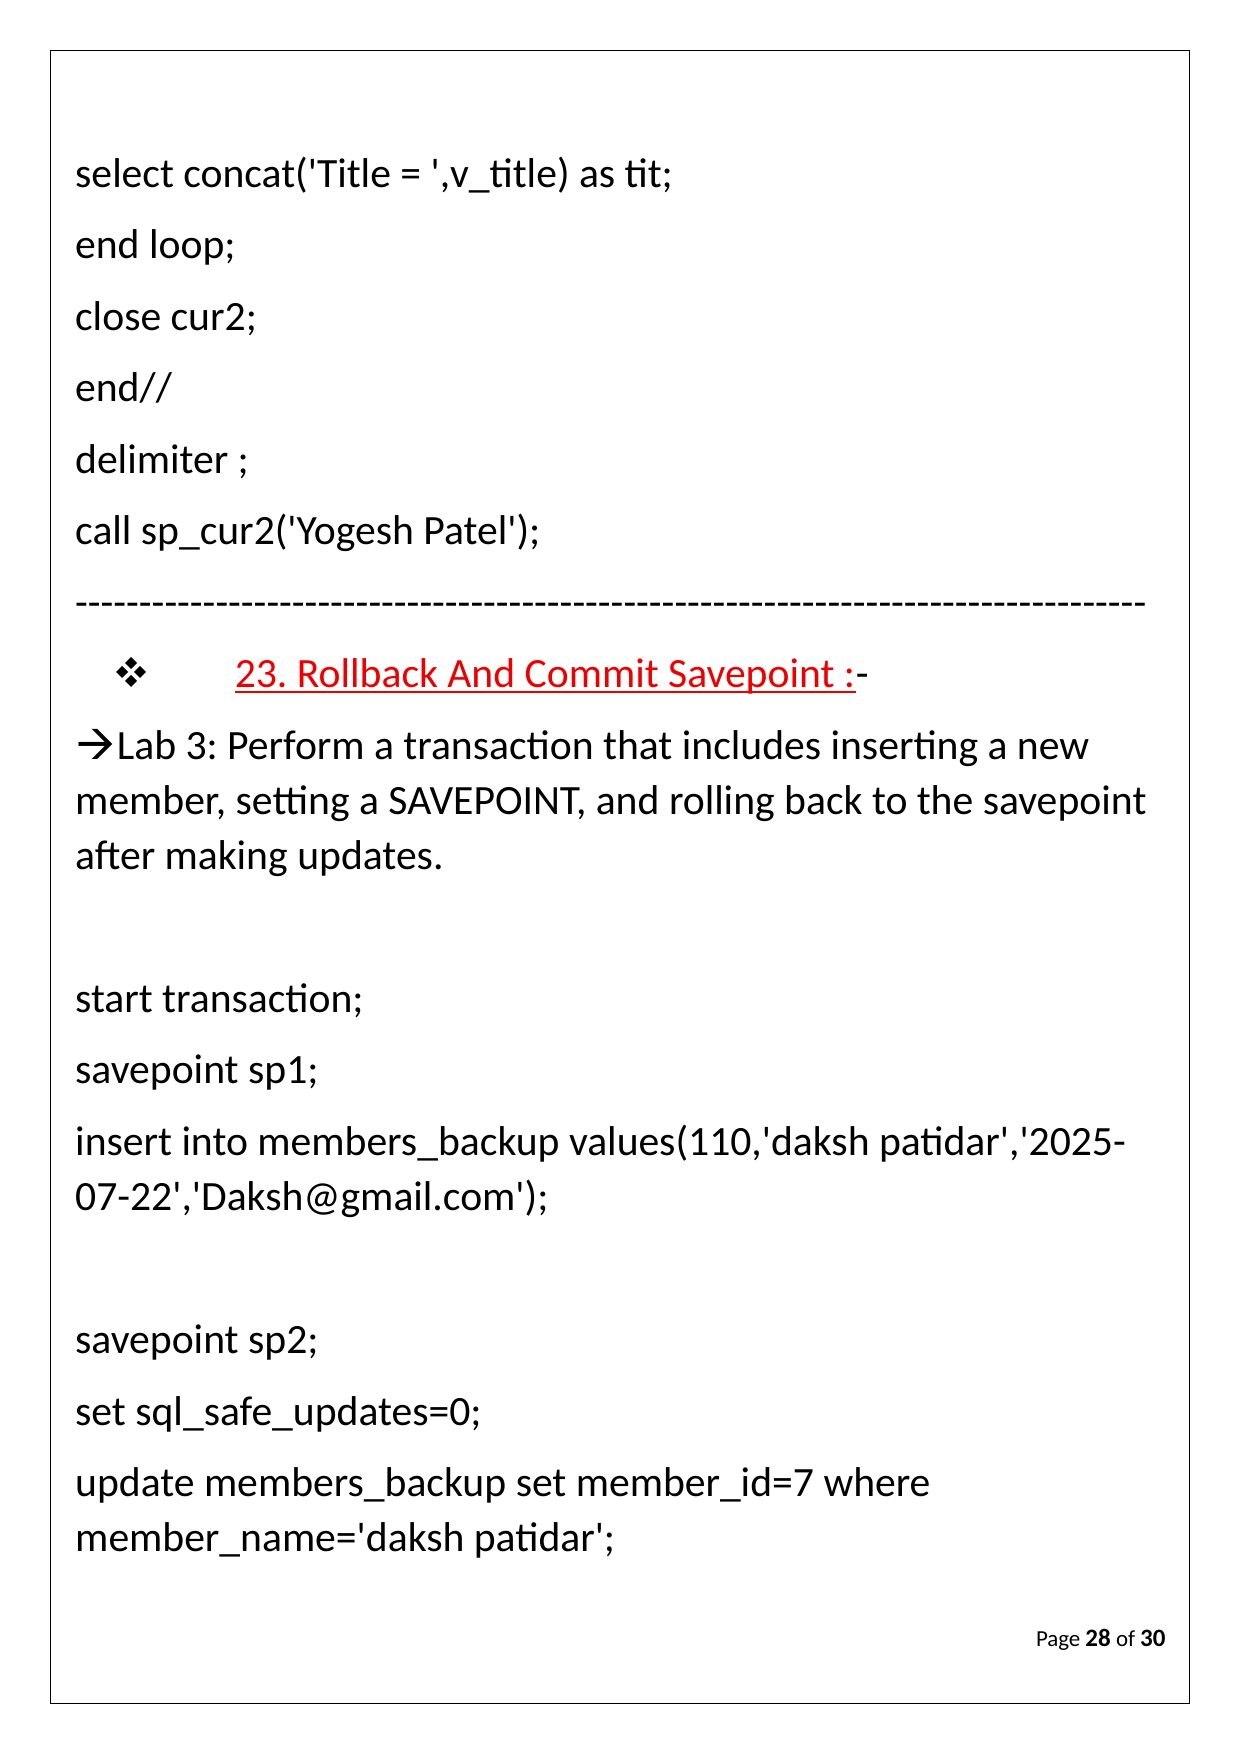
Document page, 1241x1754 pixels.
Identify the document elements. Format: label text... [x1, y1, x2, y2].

text ------------------------------------------------------------------------------------ [75, 576, 1165, 627]
text savepoint sp1; [75, 1043, 1165, 1094]
text start transaction; [75, 972, 1165, 1023]
text delimiter ; [75, 433, 1165, 484]
text end loop; [75, 218, 1165, 269]
text insert into members_backup values(110,'daksh patidar','2025-07-22','Daksh@gmail.com'); [75, 1115, 1165, 1221]
text set sql_safe_updates=0; [75, 1385, 1165, 1436]
text close cur2; [75, 290, 1165, 341]
text select concat('Title = ',v_title) as tit; [75, 147, 1165, 197]
text call sp_cur2('Yogesh Patel'); [75, 504, 1165, 555]
list 23. Rollback And Commit Savepoint :- [112, 647, 1165, 698]
text update members_backup set member_id=7 where member_name='daksh patidar'; [75, 1456, 1165, 1562]
text end// [75, 361, 1165, 412]
text savepoint sp2; [75, 1313, 1165, 1364]
text Lab 3: Perform a transaction that includes inserting a new member, setting a SAVEPOINT, and rolling back to the savepoint after making updates. [75, 719, 1165, 880]
